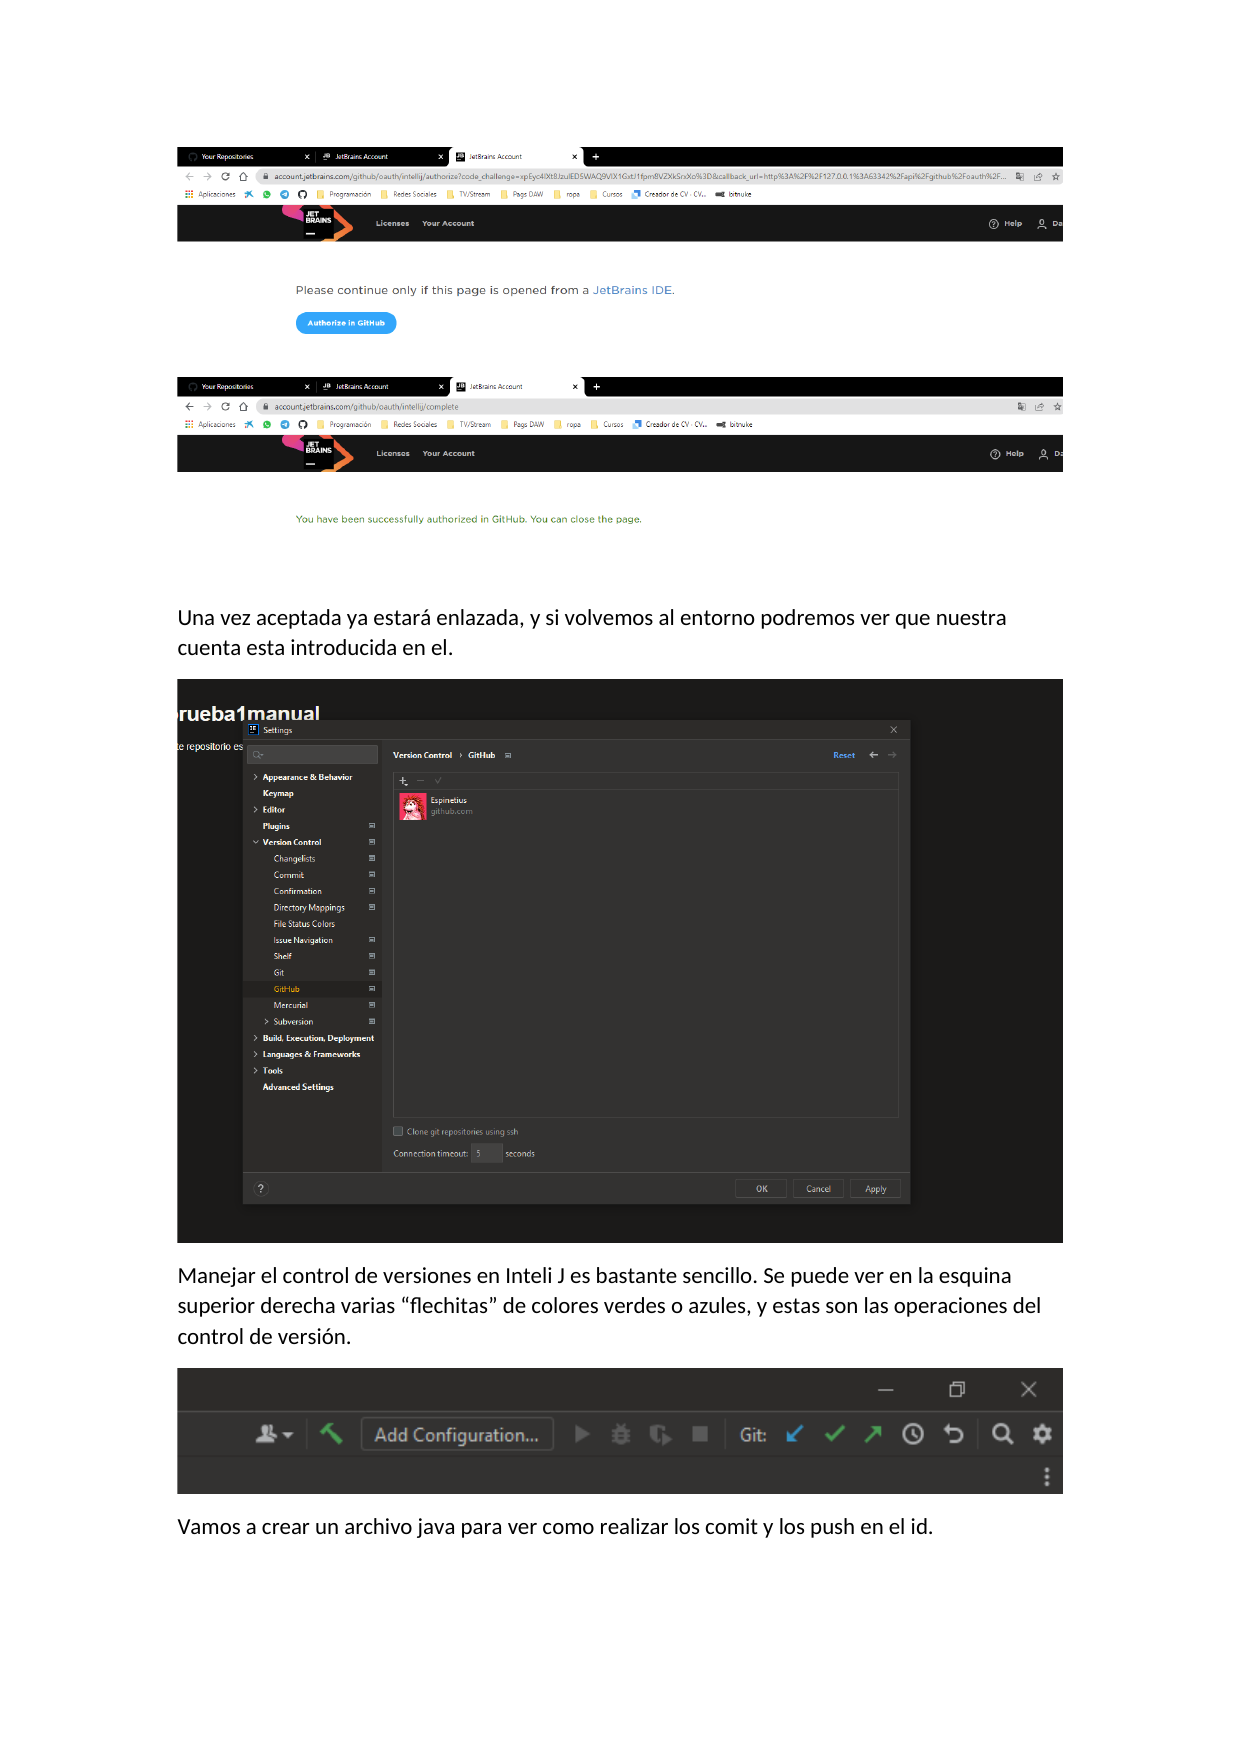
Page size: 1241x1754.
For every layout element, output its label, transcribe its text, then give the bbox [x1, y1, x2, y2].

picture [177, 1368, 1063, 1494]
text Una vez aceptada ya estará enlazada, y si volvemos al entorno podremos ver que nuestra cuenta esta introducida en el. [177, 603, 1063, 661]
text Manejar el control de versiones en Inteli J es bastante sencillo. Se puede ver en la esquina superior derecha varias “flechitas” de colores verdes o azules, y estas son las operaciones del control de versión. [177, 1261, 1063, 1350]
picture [177, 147, 1063, 359]
text Vamos a crear un archivo java para ver como realizar los comit y los push en el id. [177, 1512, 1063, 1540]
picture [177, 377, 1063, 584]
picture [177, 679, 1063, 1243]
